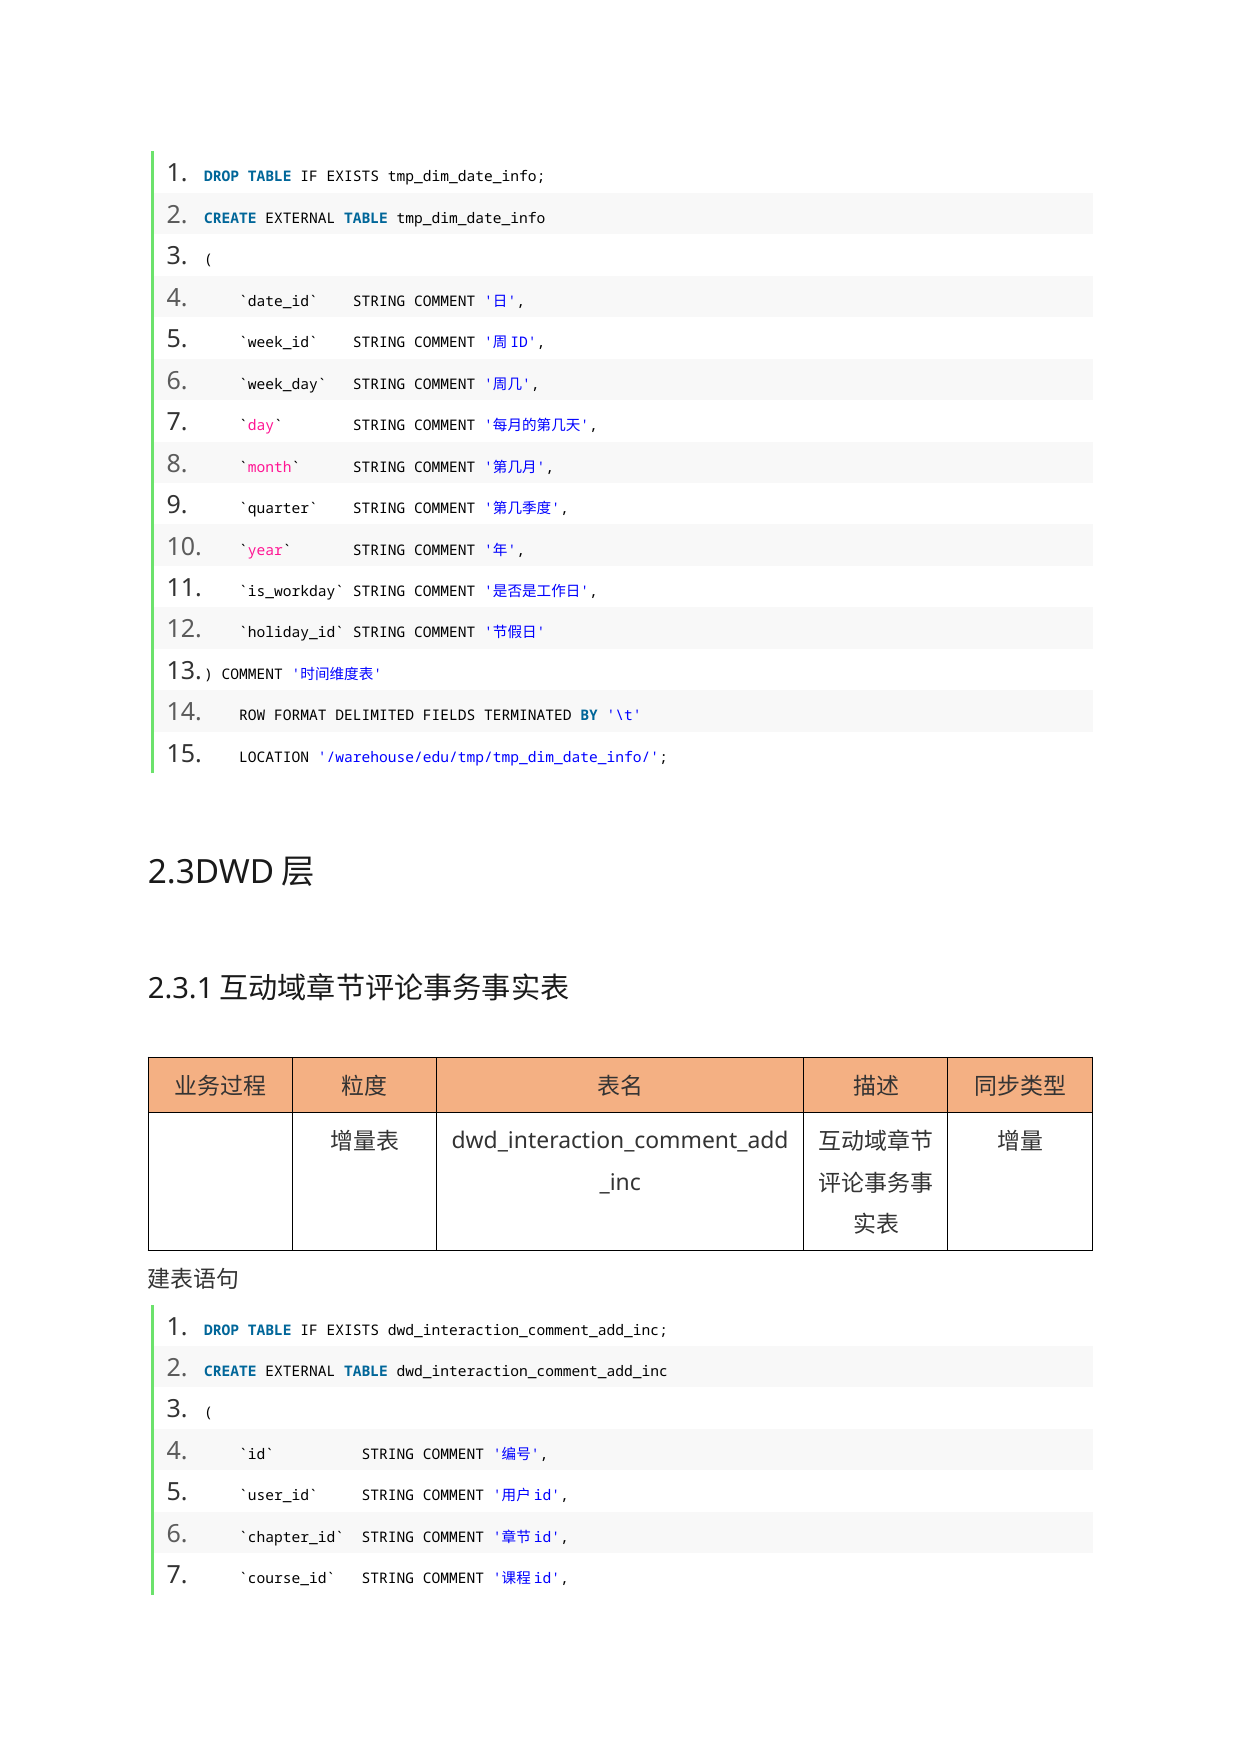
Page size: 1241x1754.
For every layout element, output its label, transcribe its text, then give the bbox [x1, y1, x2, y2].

list DROP TABLE IF EXISTS tmp_dim_date_info; [154, 151, 1093, 193]
list `week_id` STRING COMMENT '周ID', [154, 317, 1093, 359]
list `day` STRING COMMENT '每月的第几天', [154, 400, 1093, 442]
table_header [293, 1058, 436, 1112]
list ( [154, 1387, 1093, 1429]
text 建表语句 [148, 1257, 1093, 1298]
list `chapter_id` STRING COMMENT '章节id', [154, 1512, 1093, 1553]
list `course_id` STRING COMMENT '课程id', [154, 1553, 1093, 1595]
list `is_workday` STRING COMMENT '是否是工作日', [154, 566, 1093, 607]
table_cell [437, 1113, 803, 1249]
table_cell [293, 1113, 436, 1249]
list `date_id` STRING COMMENT '日', [154, 276, 1093, 317]
list `year` STRING COMMENT '年', [154, 524, 1093, 566]
list CREATE EXTERNAL TABLE dwd_interaction_comment_add_inc [154, 1346, 1093, 1387]
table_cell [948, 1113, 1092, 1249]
list `quarter` STRING COMMENT '第几季度', [154, 483, 1093, 524]
subtitle 2.3DWD层 [148, 827, 1093, 910]
list LOCATION '/warehouse/edu/tmp/tmp_dim_date_info/'; [154, 732, 1093, 773]
list `holiday_id` STRING COMMENT '节假日' [154, 607, 1093, 649]
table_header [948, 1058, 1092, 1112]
list ( [154, 234, 1093, 276]
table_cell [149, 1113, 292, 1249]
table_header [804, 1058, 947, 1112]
list `month` STRING COMMENT '第几月', [154, 442, 1093, 483]
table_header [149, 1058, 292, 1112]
subtitle 2.3.1互动域章节评论事务事实表 [148, 944, 1093, 1027]
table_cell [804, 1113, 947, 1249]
list ) COMMENT '时间维度表' [154, 649, 1093, 690]
list DROP TABLE IF EXISTS dwd_interaction_comment_add_inc; [151, 1304, 1093, 1346]
list `week_day` STRING COMMENT '周几', [154, 359, 1093, 400]
list `id` STRING COMMENT '编号', [154, 1429, 1093, 1470]
list `user_id` STRING COMMENT '用户id', [154, 1470, 1093, 1512]
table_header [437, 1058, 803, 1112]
list CREATE EXTERNAL TABLE tmp_dim_date_info [154, 193, 1093, 234]
list ROW FORMAT DELIMITED FIELDS TERMINATED BY '\t' [154, 690, 1093, 732]
